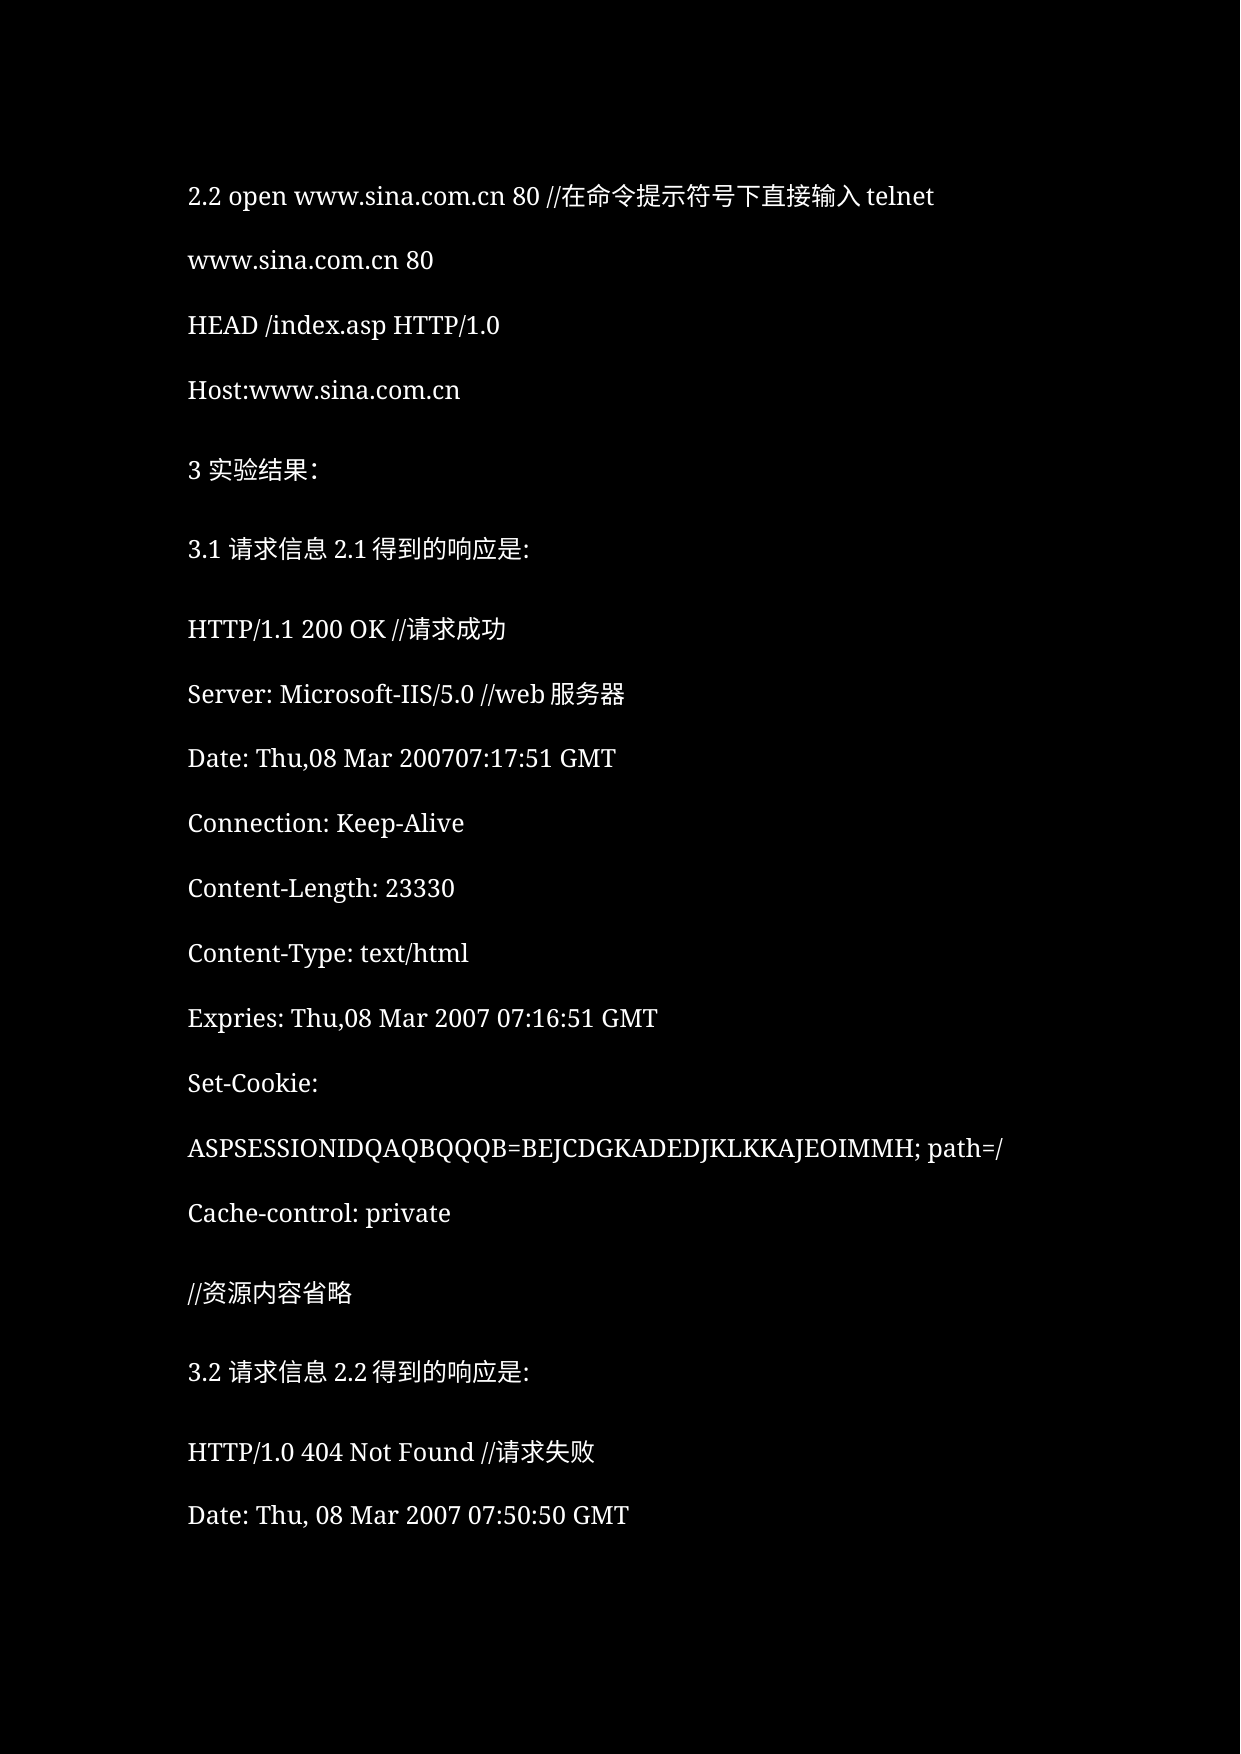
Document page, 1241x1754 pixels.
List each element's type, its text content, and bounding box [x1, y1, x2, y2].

text 3.1 请求信息2.1得到的响应是: [187, 516, 1053, 581]
text 3.2 请求信息2.2得到的响应是: [187, 1338, 1053, 1403]
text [187, 1418, 1053, 1548]
text //资源内容省略 [187, 1259, 1053, 1324]
text HTTP/1.1 200 OK //请求成功 Server: Microsoft-IIS/5.0 //web服务器 Date: Thu,08 Mar 200707:17:51 GMT Connection: Keep-Alive Content-Length: 23330 Content-Type: text/html Expries: Thu,08 Mar 2007 07:16:51 GMT Set-Cookie: ASPSESSIONIDQAQBQQQB=BEJCDGKADEDJKLKKAJEOIMMH; path=/ Cache-control: private [187, 595, 1053, 1245]
text 2.2 open www.sina.com.cn 80 //在命令提示符号下直接输入telnet www.sina.com.cn 80 HEAD /index.asp HTTP/1.0 Host:www.sina.com.cn [187, 162, 1053, 422]
text 3 实验结果： [187, 436, 1053, 501]
